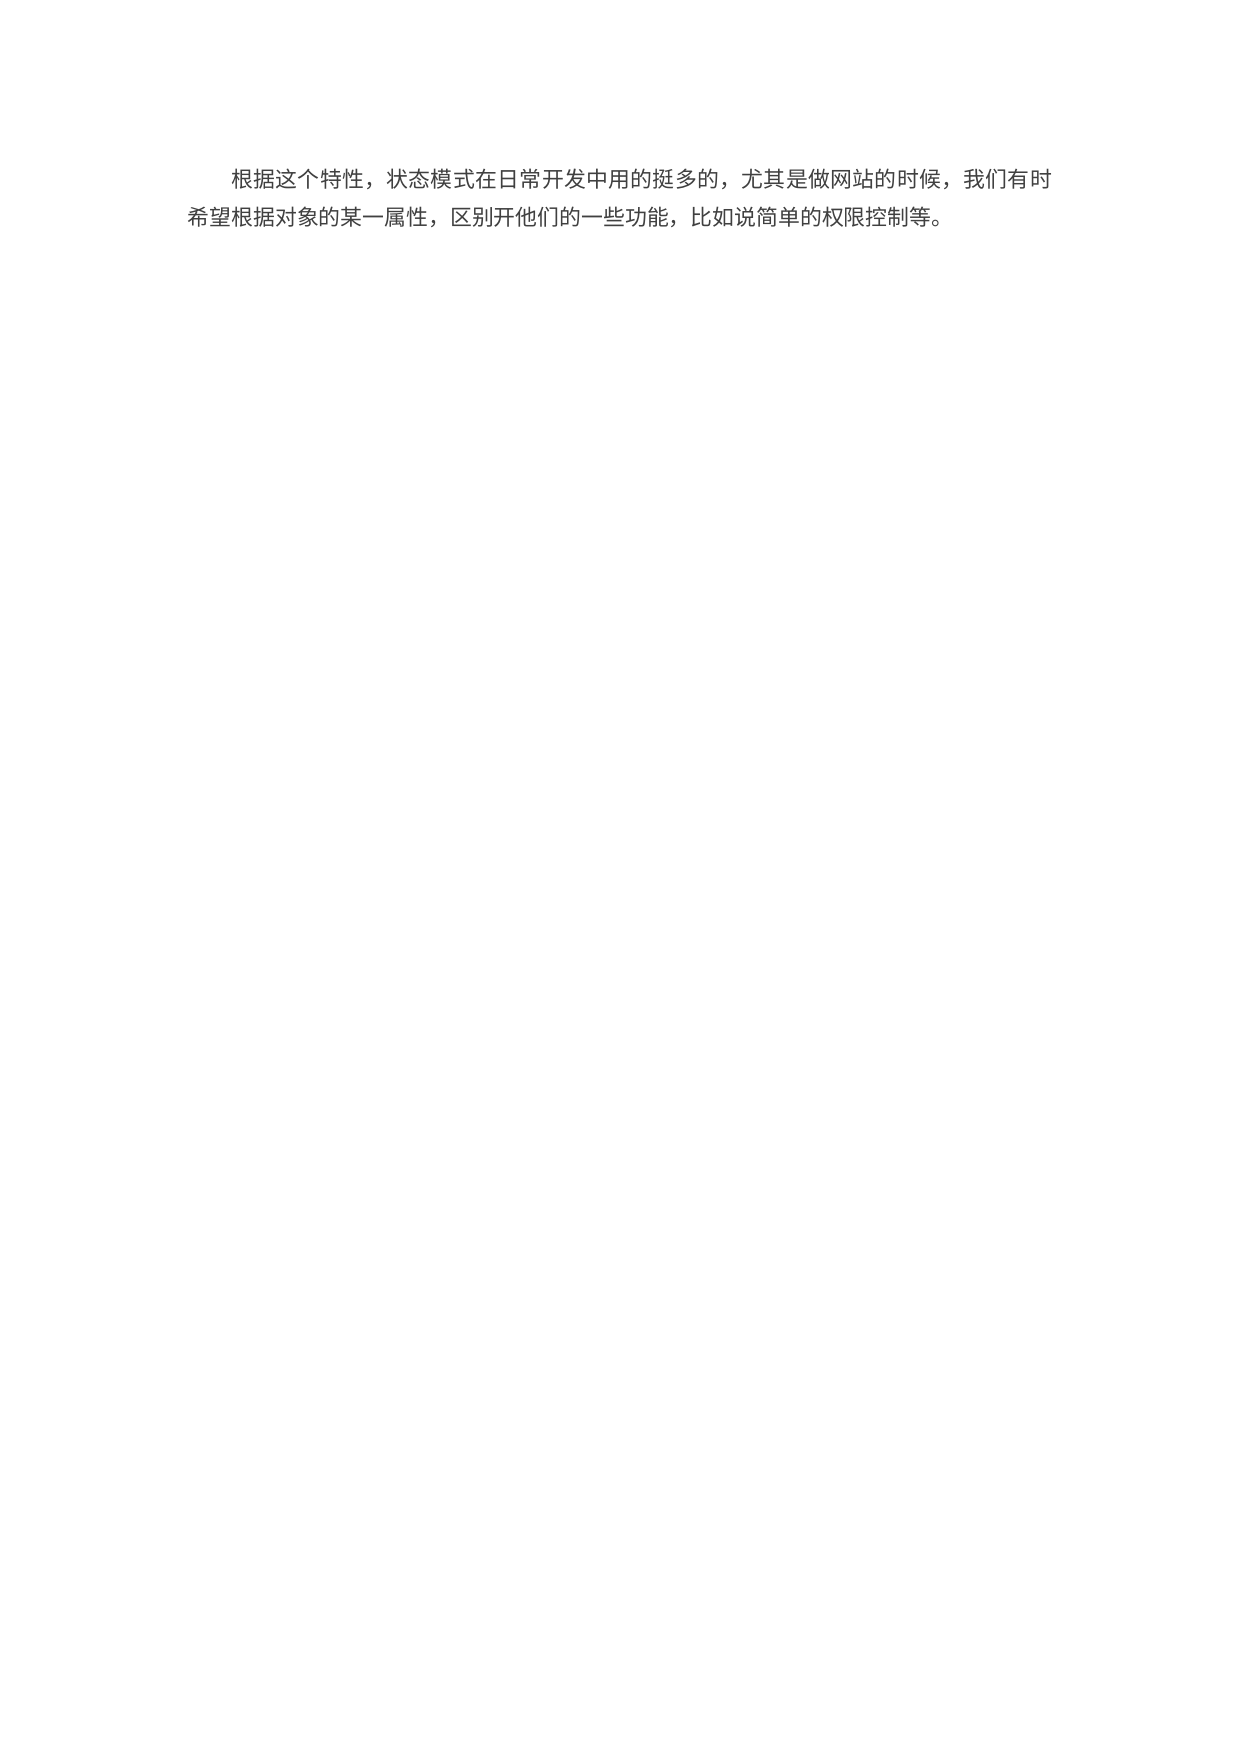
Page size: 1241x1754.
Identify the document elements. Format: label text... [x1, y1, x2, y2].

text 根据这个特性，状态模式在日常开发中用的挺多的，尤其是做网站的时候，我们有时希望根据对象的某一属性，区别开他们的一些功能，比如说简单的权限控制等。 [187, 162, 1053, 232]
